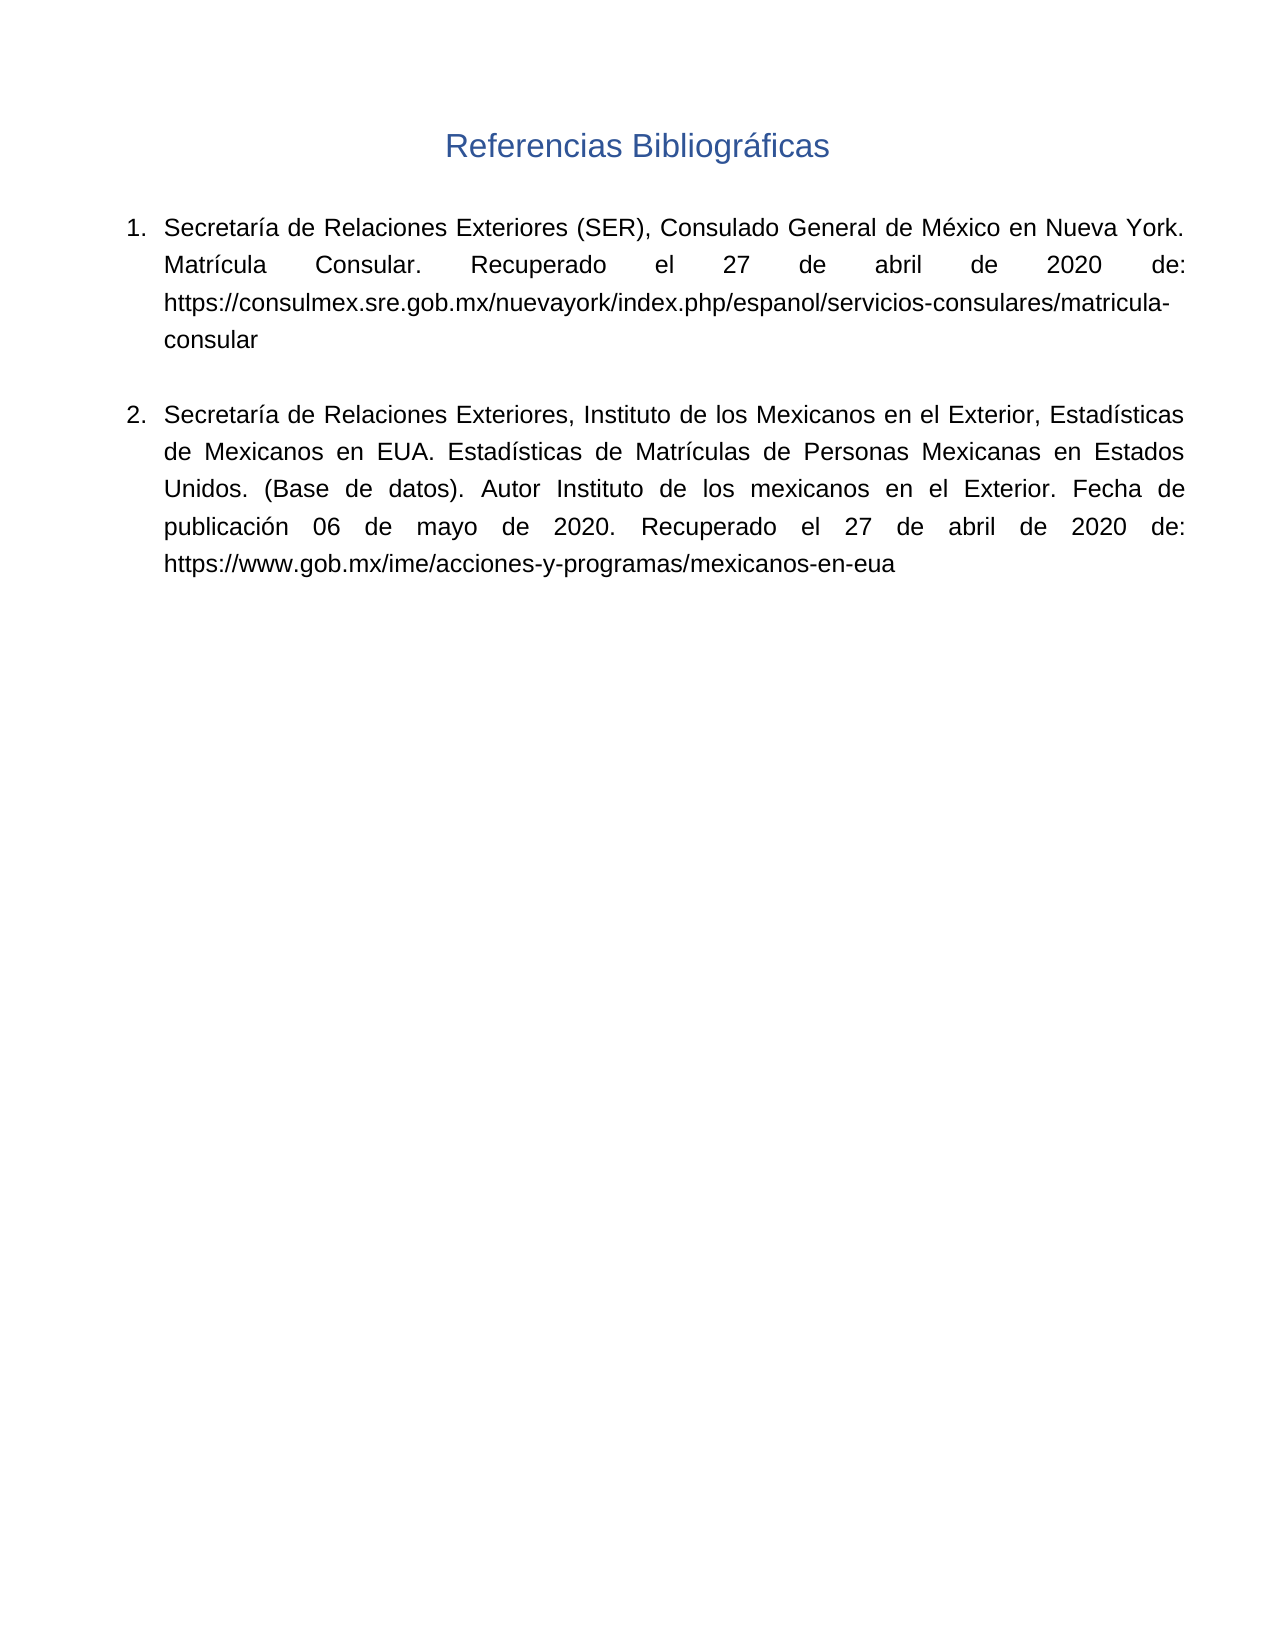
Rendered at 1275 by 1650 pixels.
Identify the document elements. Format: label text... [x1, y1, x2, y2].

list Secretaría de Relaciones Exteriores (SER), Consulado General de México en Nueva York. Matrícula Consular. Recuperado el 27 de abril de 2020 de: https://consulmex.sre.gob.mx/nuevayork/index.php/espanol/servicios-consulares/matricula-consular [126, 213, 1186, 354]
subtitle Referencias Bibliográficas [89, 126, 1186, 164]
list Secretaría de Relaciones Exteriores, Instituto de los Mexicanos en el Exterior, Estadísticas de Mexicanos en EUA. Estadísticas de Matrículas de Personas Mexicanas en Estados Unidos. (Base de datos). Autor Instituto de los mexicanos en el Exterior. Fecha de publicación 06 de mayo de 2020. Recuperado el 27 de abril de 2020 de: https://www.gob.mx/ime/acciones-y-programas/mexicanos-en-eua [126, 399, 1186, 577]
